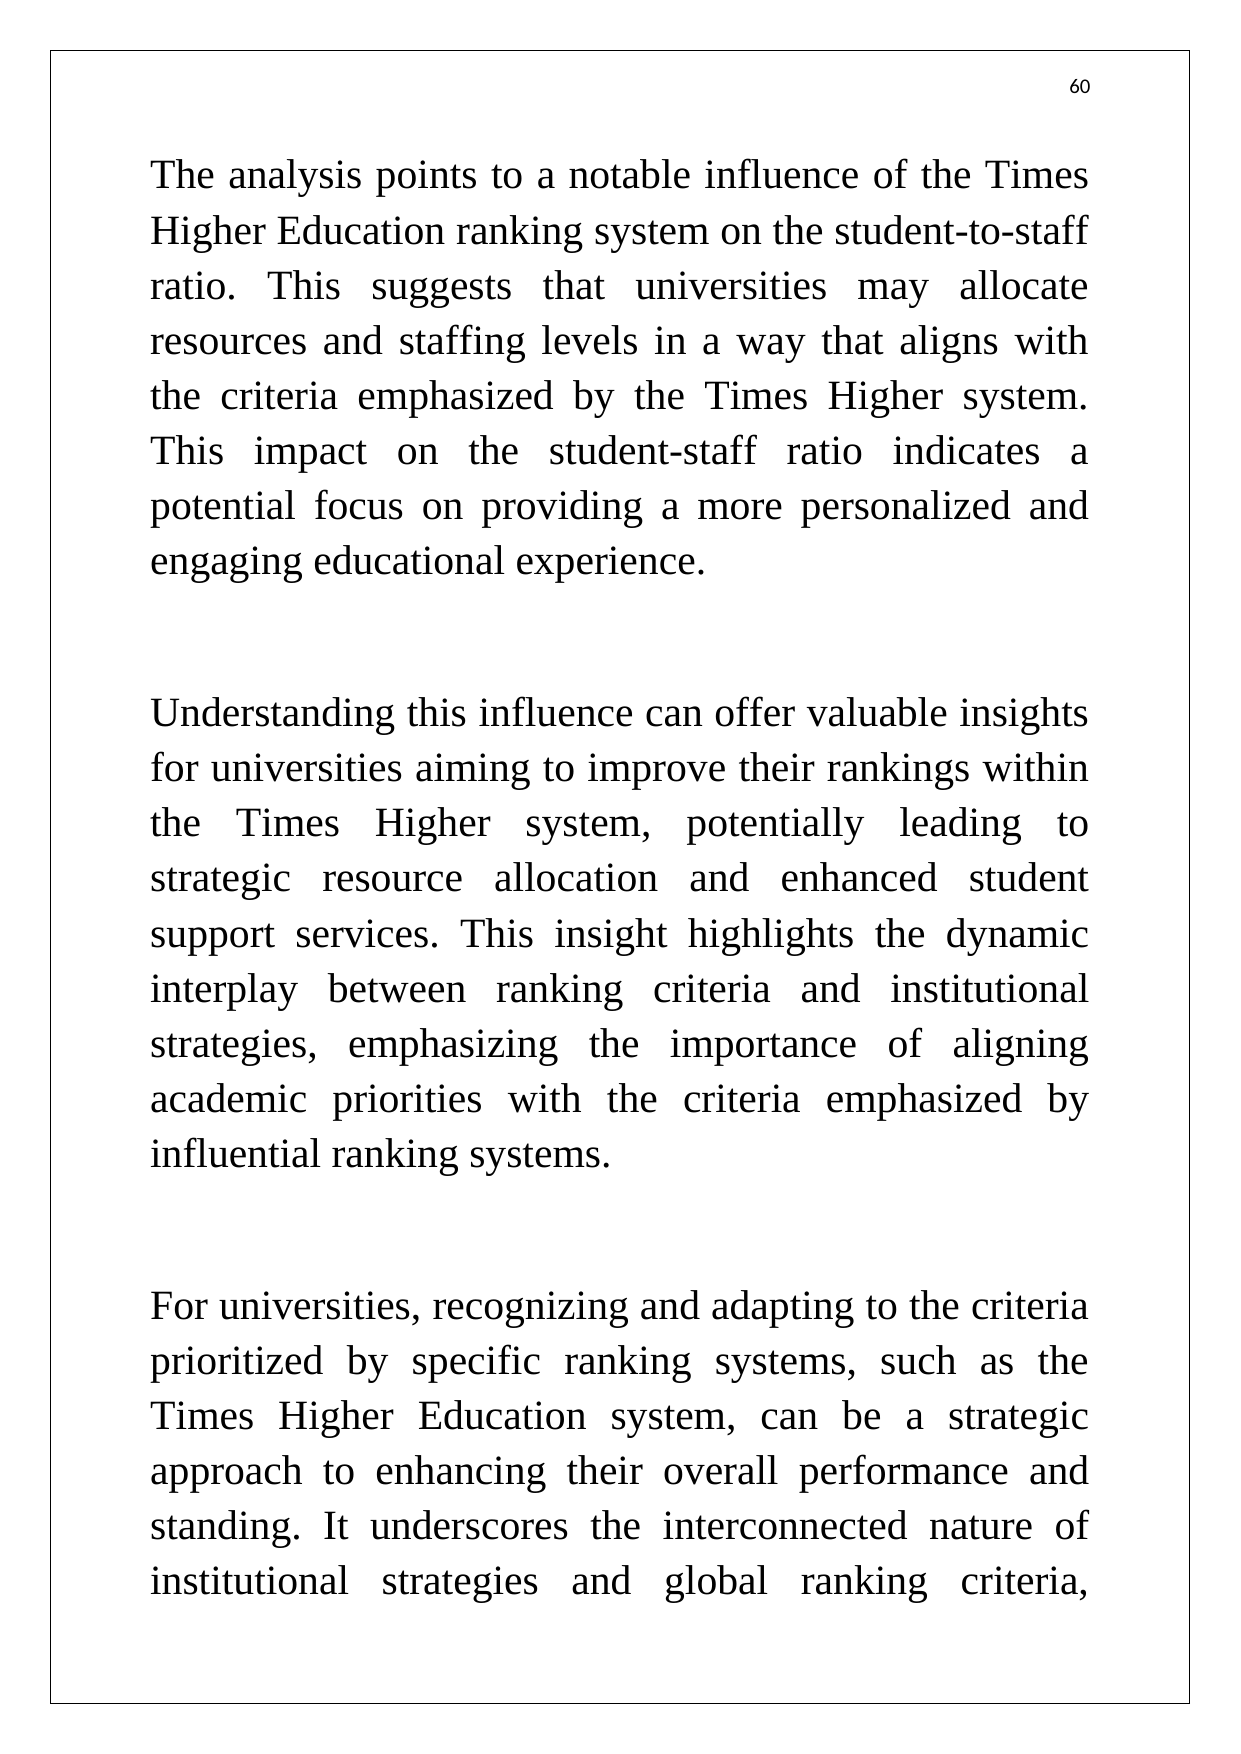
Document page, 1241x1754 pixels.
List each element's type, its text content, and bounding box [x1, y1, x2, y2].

text Understanding this influence can offer valuable insights for universities aiming to improve their rankings within the Times Higher system, potentially leading to strategic resource allocation and enhanced student support services. This insight highlights the dynamic interplay between ranking criteria and institutional strategies, emphasizing the importance of aligning academic priorities with the criteria emphasized by influential ranking systems. [150, 688, 1090, 1176]
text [150, 1280, 1090, 1604]
text The analysis points to a notable influence of the Times Higher Education ranking system on the student-to-staff ratio. This suggests that universities may allocate resources and staffing levels in a way that aligns with the criteria emphasized by the Times Higher system. This impact on the student-staff ratio indicates a potential focus on providing a more personalized and engaging educational experience. [150, 150, 1090, 584]
